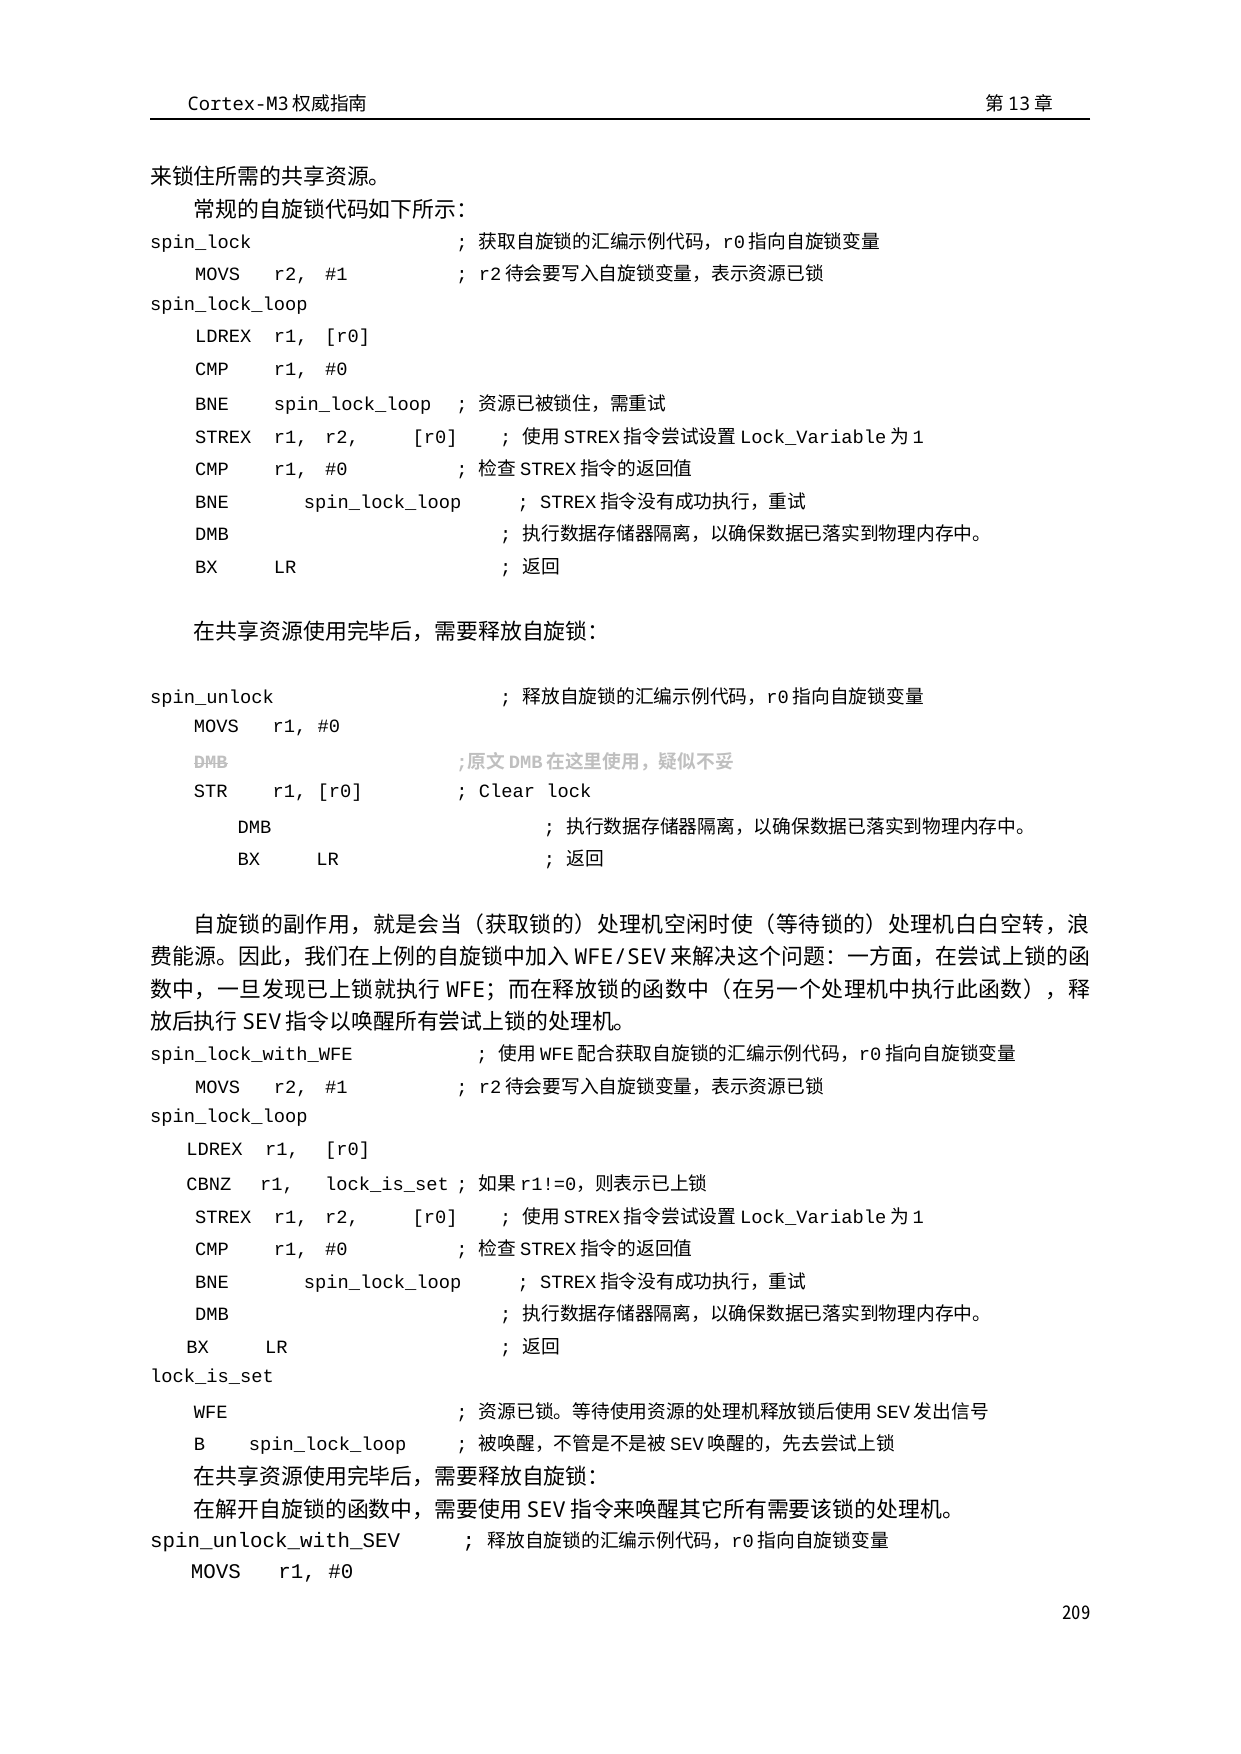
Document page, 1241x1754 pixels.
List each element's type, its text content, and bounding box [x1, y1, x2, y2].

text MOVS r2, #1 ; r2待会要写入自旋锁变量，表示资源已锁 [150, 1069, 1090, 1101]
text LDREX r1, [r0] [150, 321, 1090, 354]
text BNE spin_lock_loop ; 资源已被锁住，需重试 [150, 386, 1090, 419]
text spin_lock_loop [150, 289, 1090, 321]
text spin_lock ; 获取自旋锁的汇编示例代码，r0指向自旋锁变量 [150, 224, 1090, 256]
text MOVS r2, #1 ; r2待会要写入自旋锁变量，表示资源已锁 [150, 256, 1090, 289]
text 在解开自旋锁的函数中，需要使用SEV指令来唤醒其它所有需要该锁的处理机。 [150, 1491, 1090, 1524]
text MOVS r1, #0 [150, 1556, 1090, 1589]
text BNE spin_lock_loop ; STREX指令没有成功执行，重试 [150, 484, 1090, 516]
text BX LR ; 返回 [150, 549, 1090, 581]
text CMP r1, #0 ; 检查STREX指令的返回值 [150, 451, 1090, 484]
text 在共享资源使用完毕后，需要释放自旋锁： [150, 614, 1090, 646]
text spin_lock_with_WFE ; 使用WFE配合获取自旋锁的汇编示例代码，r0指向自旋锁变量 [150, 1036, 1090, 1069]
text LDREX r1, [r0] [150, 1134, 1090, 1166]
text 常规的自旋锁代码如下所示： [150, 191, 1090, 224]
text 自旋锁的副作用，就是会当（获取锁的）处理机空闲时使（等待锁的）处理机白白空转，浪费能源。因此，我们在上例的自旋锁中加入WFE/SEV来解决这个问题：一方面，在尝试上锁的函数中，一旦发现已上锁就执行WFE；而在释放锁的函数中（在另一个处理机中执行此函数），释放后执行SEV指令以唤醒所有尝试上锁的处理机。 [150, 906, 1090, 1036]
text DMB ; 执行数据存储器隔离，以确保数据已落实到物理内存中。 [150, 1296, 1090, 1329]
text WFE ; 资源已锁。等待使用资源的处理机释放锁后使用SEV发出信号 [150, 1394, 1090, 1426]
text lock_is_set [150, 1361, 1090, 1394]
text spin_unlock_with_SEV ; 释放自旋锁的汇编示例代码，r0指向自旋锁变量 [150, 1524, 1090, 1556]
text spin_lock_loop [150, 1101, 1090, 1134]
text STREX r1, r2, [r0] ; 使用STREX指令尝试设置Lock_Variable为1 [150, 1199, 1090, 1231]
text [150, 159, 1090, 191]
text MOVS r1, #0 [150, 711, 1090, 744]
text B spin_lock_loop ; 被唤醒，不管是不是被SEV唤醒的，先去尝试上锁 [150, 1426, 1090, 1459]
text CMP r1, #0 [150, 354, 1090, 386]
text BX LR ; 返回 [150, 841, 1090, 874]
text BX LR ; 返回 [150, 1329, 1090, 1361]
text CMP r1, #0 ; 检查STREX指令的返回值 [150, 1231, 1090, 1264]
text 在共享资源使用完毕后，需要释放自旋锁： [150, 1459, 1090, 1491]
text STREX r1, r2, [r0] ; 使用STREX指令尝试设置Lock_Variable为1 [150, 419, 1090, 451]
text BNE spin_lock_loop ; STREX指令没有成功执行，重试 [150, 1264, 1090, 1296]
text DMB ; 执行数据存储器隔离，以确保数据已落实到物理内存中。 [150, 516, 1090, 549]
text DMB ;原文DMB在这里使用，疑似不妥 [150, 744, 1090, 776]
text STR r1, [r0] ; Clear lock [150, 776, 1090, 809]
text DMB ; 执行数据存储器隔离，以确保数据已落实到物理内存中。 [150, 809, 1090, 841]
text spin_unlock ; 释放自旋锁的汇编示例代码，r0指向自旋锁变量 [150, 679, 1090, 711]
text CBNZ r1, lock_is_set ; 如果r1!=0，则表示已上锁 [150, 1166, 1090, 1199]
